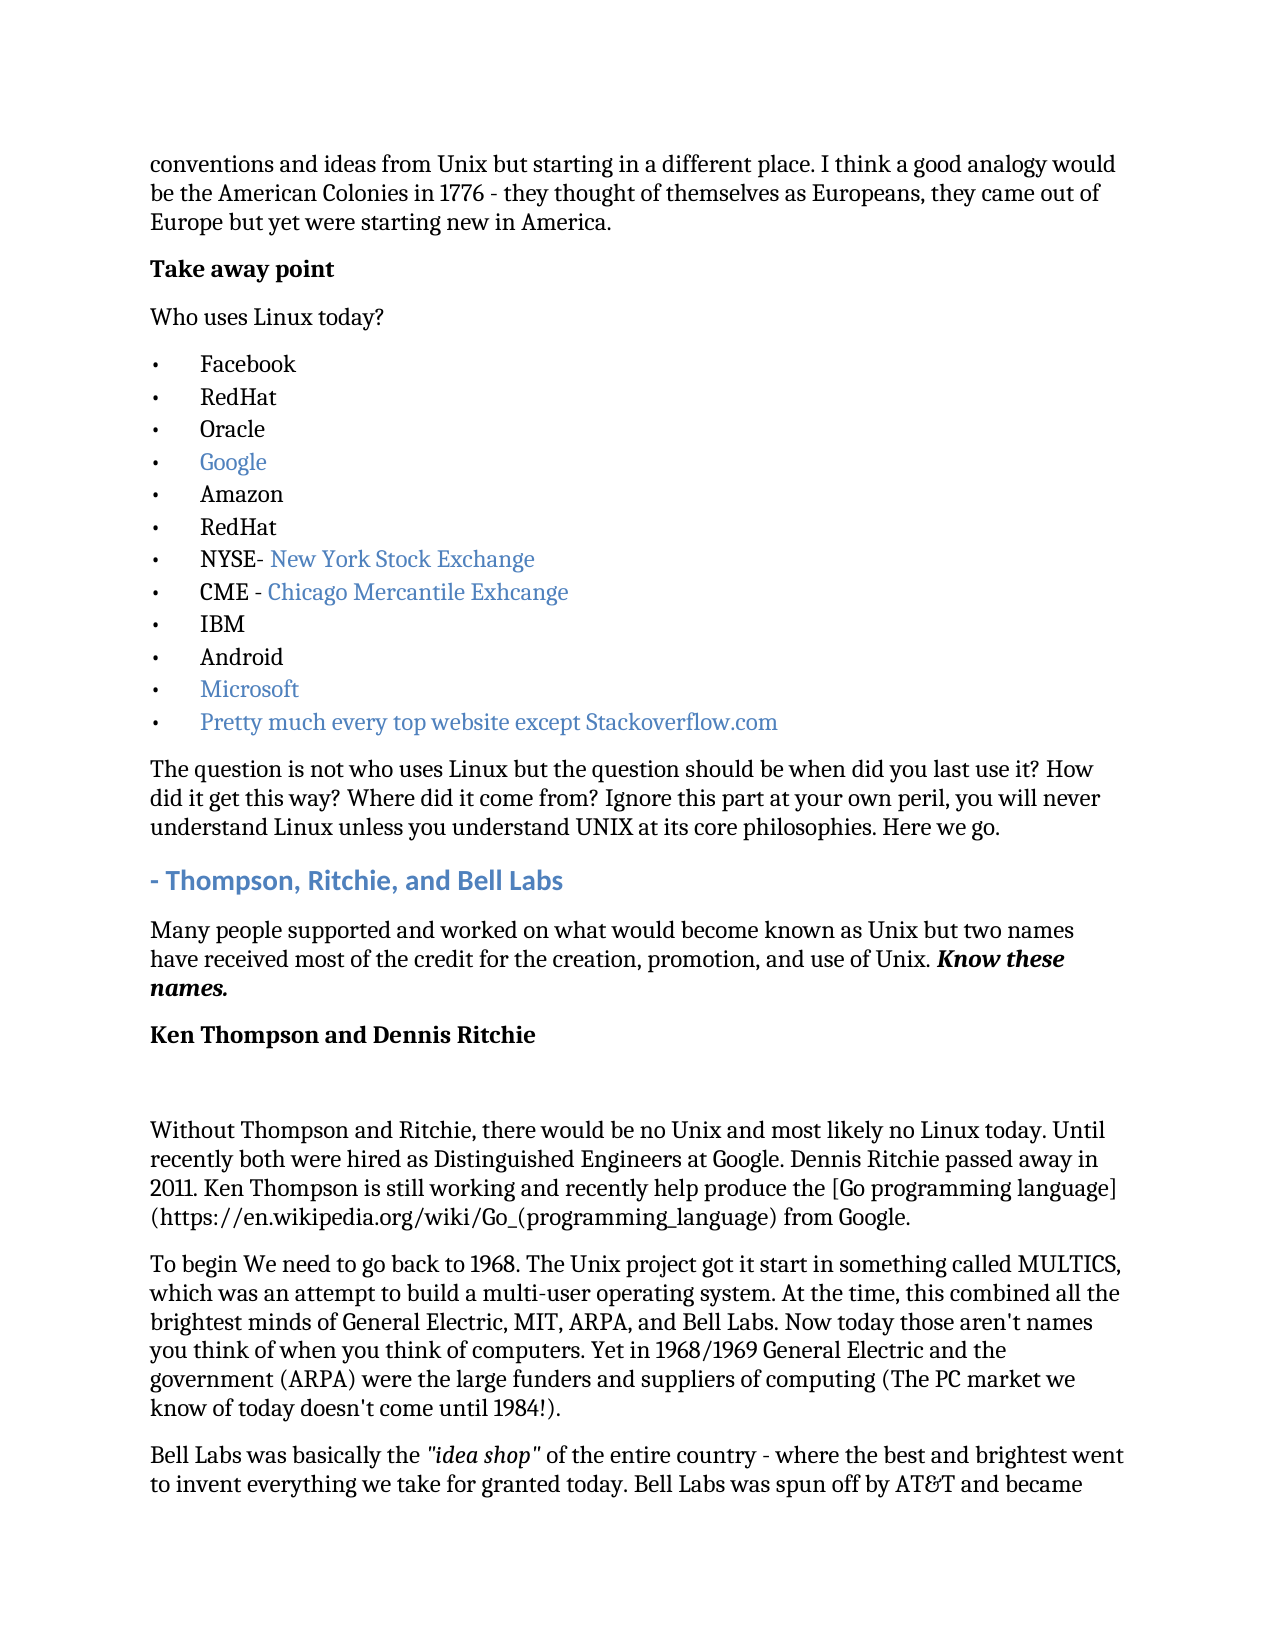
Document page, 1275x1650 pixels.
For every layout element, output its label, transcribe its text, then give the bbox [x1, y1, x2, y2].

text To begin We need to go back to 1968. The Unix project got it start in something called MULTICS, which was an attempt to build a multi-user operating system. At the time, this combined all the brightest minds of General Electric, MIT, ARPA, and Bell Labs. Now today those aren't names you think of when you think of computers. Yet in 1968/1969 General Electric and the government (ARPA) were the large funders and suppliers of computing (The PC market we know of today doesn't come until 1984!). [150, 1250, 1125, 1423]
text Without Thompson and Ritchie, there would be no Unix and most likely no Linux today. Until recently both were hired as Distinguished Engineers at Google. Dennis Ritchie passed away in 2011. Ken Thompson is still working and recently help produce the [Go programming language](https://en.wikipedia.org/wiki/Go_(programming_language) from Google. [150, 1116, 1125, 1231]
list Facebook [150, 350, 1125, 379]
list Pretty much every top website except Stackoverflow.com [150, 707, 1125, 736]
list Microsoft [150, 675, 1125, 704]
text Ken Thompson and Dennis Ritchie [150, 1021, 1125, 1050]
text The question is not who uses Linux but the question should be when did you last use it? How did it get this way? Where did it come from? Ignore this part at your own peril, you will never understand Linux unless you understand UNIX at its core philosophies. Here we go. [150, 755, 1125, 841]
text Many people supported and worked on what would become known as Unix but two names have received most of the credit for the creation, promotion, and use of Unix. Know these names. [150, 916, 1125, 1003]
list RedHat [150, 512, 1125, 541]
list Amazon [150, 480, 1125, 509]
list RedHat [150, 382, 1125, 411]
list Android [150, 642, 1125, 671]
text Who uses Linux today? [150, 302, 1125, 331]
list Google [150, 447, 1125, 476]
subtitle - Thompson, Ritchie, and Bell Labs [150, 862, 1125, 898]
text Take away point [150, 255, 1125, 284]
list CME - Chicago Mercantile Exhcange [150, 577, 1125, 606]
list Oracle [150, 415, 1125, 444]
list IBM [150, 610, 1125, 639]
list NYSE- New York Stock Exchange [150, 545, 1125, 574]
